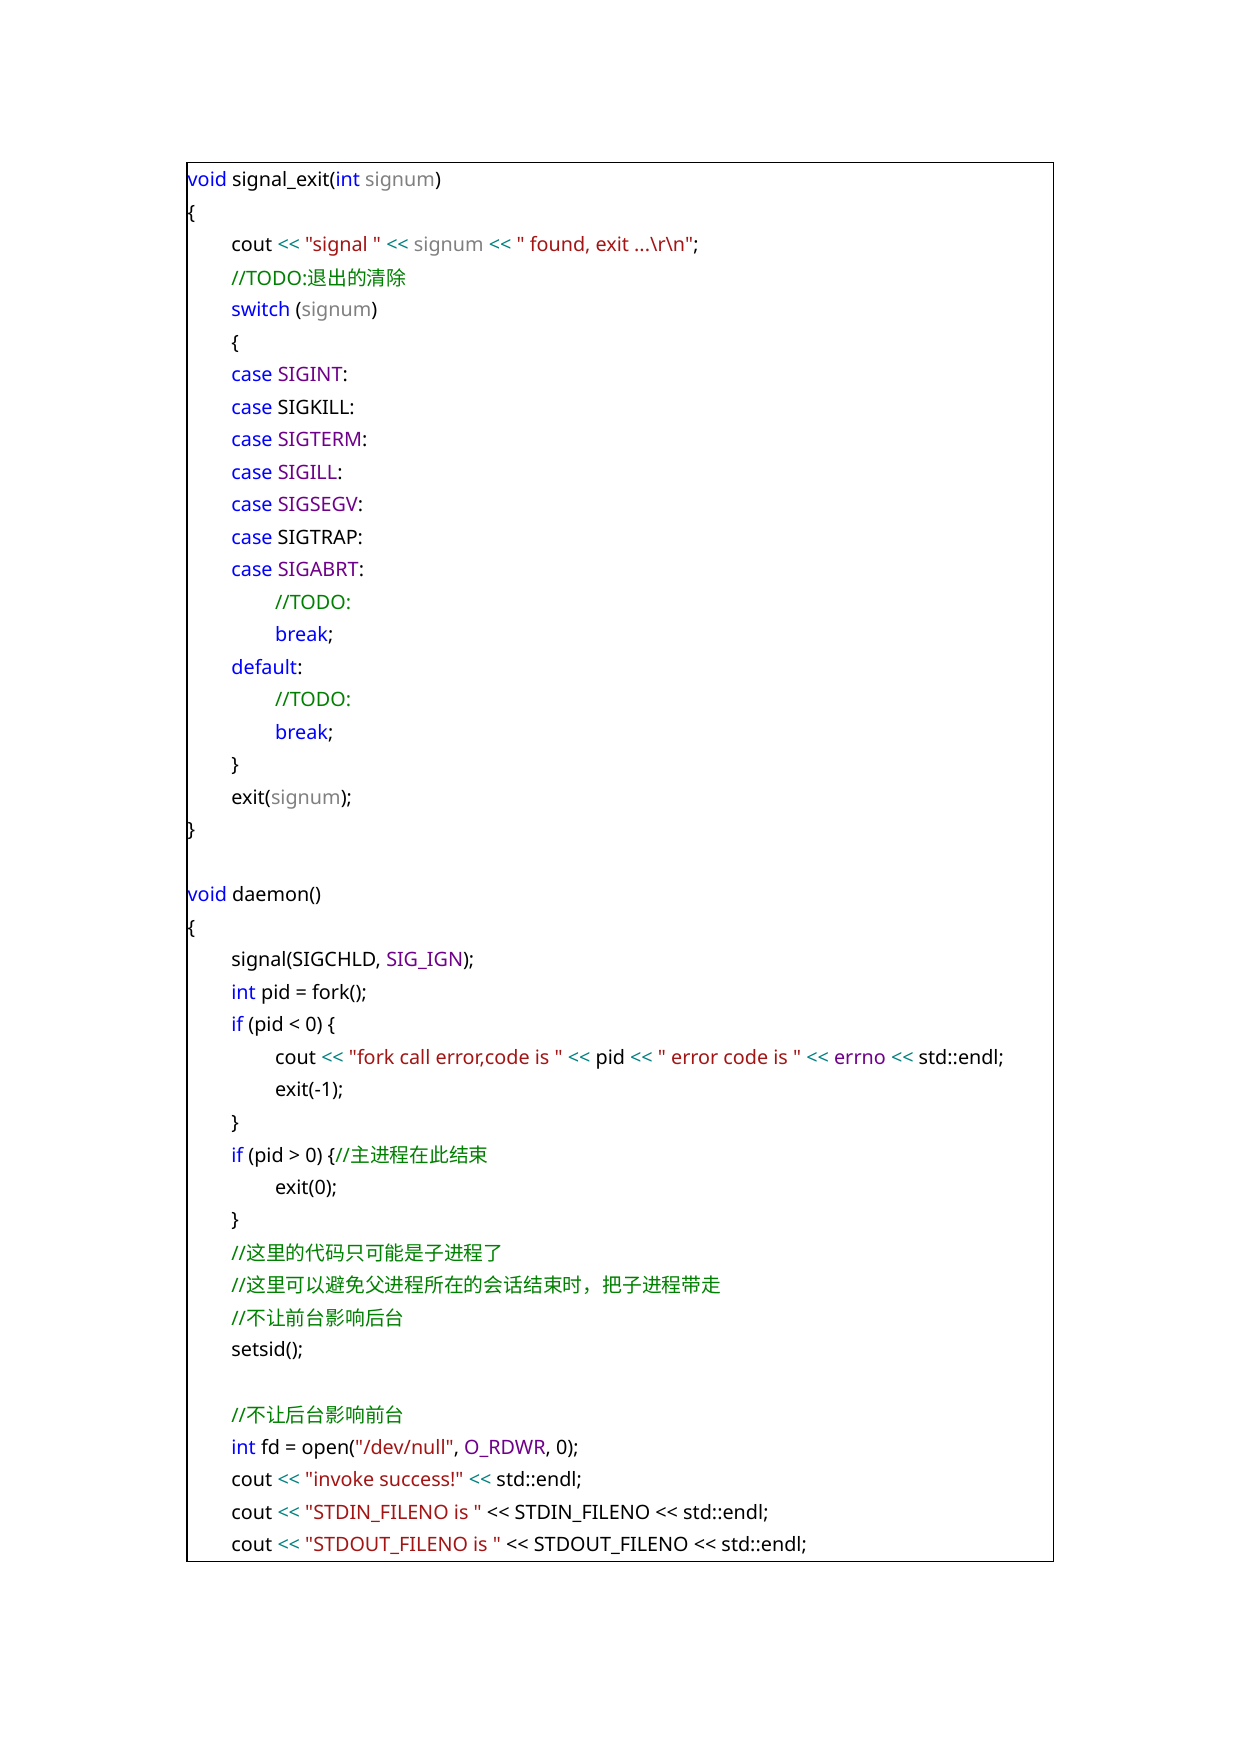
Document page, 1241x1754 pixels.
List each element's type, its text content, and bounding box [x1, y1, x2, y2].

text } [188, 1203, 1053, 1236]
text cout << "fork call error,code is " << pid << " error code is " << errno << std::endl; [188, 1041, 1053, 1073]
text default: [188, 651, 1053, 683]
text void signal_exit(int signum) [188, 163, 1053, 196]
text cout << "STDOUT_FILENO is " << STDOUT_FILENO << std::endl; [188, 1527, 1053, 1561]
text //TODO: [188, 683, 1053, 716]
text } [188, 748, 1053, 781]
text case SIGTRAP: [188, 521, 1053, 553]
text int fd = open("/dev/null", O_RDWR, 0); [188, 1431, 1053, 1463]
text signal(SIGCHLD, SIG_IGN); [188, 943, 1053, 976]
text void daemon() [188, 878, 1053, 911]
text case SIGINT: [188, 358, 1053, 391]
text break; [188, 618, 1053, 651]
text exit(signum); [188, 781, 1053, 813]
text case SIGTERM: [188, 423, 1053, 456]
text exit(0); [188, 1171, 1053, 1203]
text { [188, 326, 1053, 358]
text case SIGABRT: [188, 553, 1053, 586]
text if (pid > 0) {//主进程在此结束 [188, 1138, 1053, 1171]
text cout << "signal " << signum << " found, exit ...\r\n"; [188, 228, 1053, 261]
text case SIGKILL: [188, 391, 1053, 423]
text //不让前台影响后台 [188, 1301, 1053, 1333]
text case SIGILL: [188, 456, 1053, 488]
text { [188, 196, 1053, 228]
text switch (signum) [188, 293, 1053, 326]
text //这里的代码只可能是子进程了 [188, 1236, 1053, 1268]
text if (pid < 0) { [188, 1008, 1053, 1041]
text cout << "invoke success!" << std::endl; [188, 1463, 1053, 1496]
text case SIGSEGV: [188, 488, 1053, 521]
text { [188, 911, 1053, 943]
text //这里可以避免父进程所在的会话结束时，把子进程带走 [188, 1268, 1053, 1301]
text exit(-1); [188, 1073, 1053, 1106]
text } [188, 813, 1053, 846]
text cout << "STDIN_FILENO is " << STDIN_FILENO << std::endl; [188, 1496, 1053, 1527]
text setsid(); [188, 1333, 1053, 1366]
text //TODO: [188, 586, 1053, 618]
text break; [188, 716, 1053, 748]
text //TODO:退出的清除 [188, 261, 1053, 293]
text int pid = fork(); [188, 976, 1053, 1008]
text //不让后台影响前台 [188, 1398, 1053, 1431]
text } [188, 1106, 1053, 1138]
